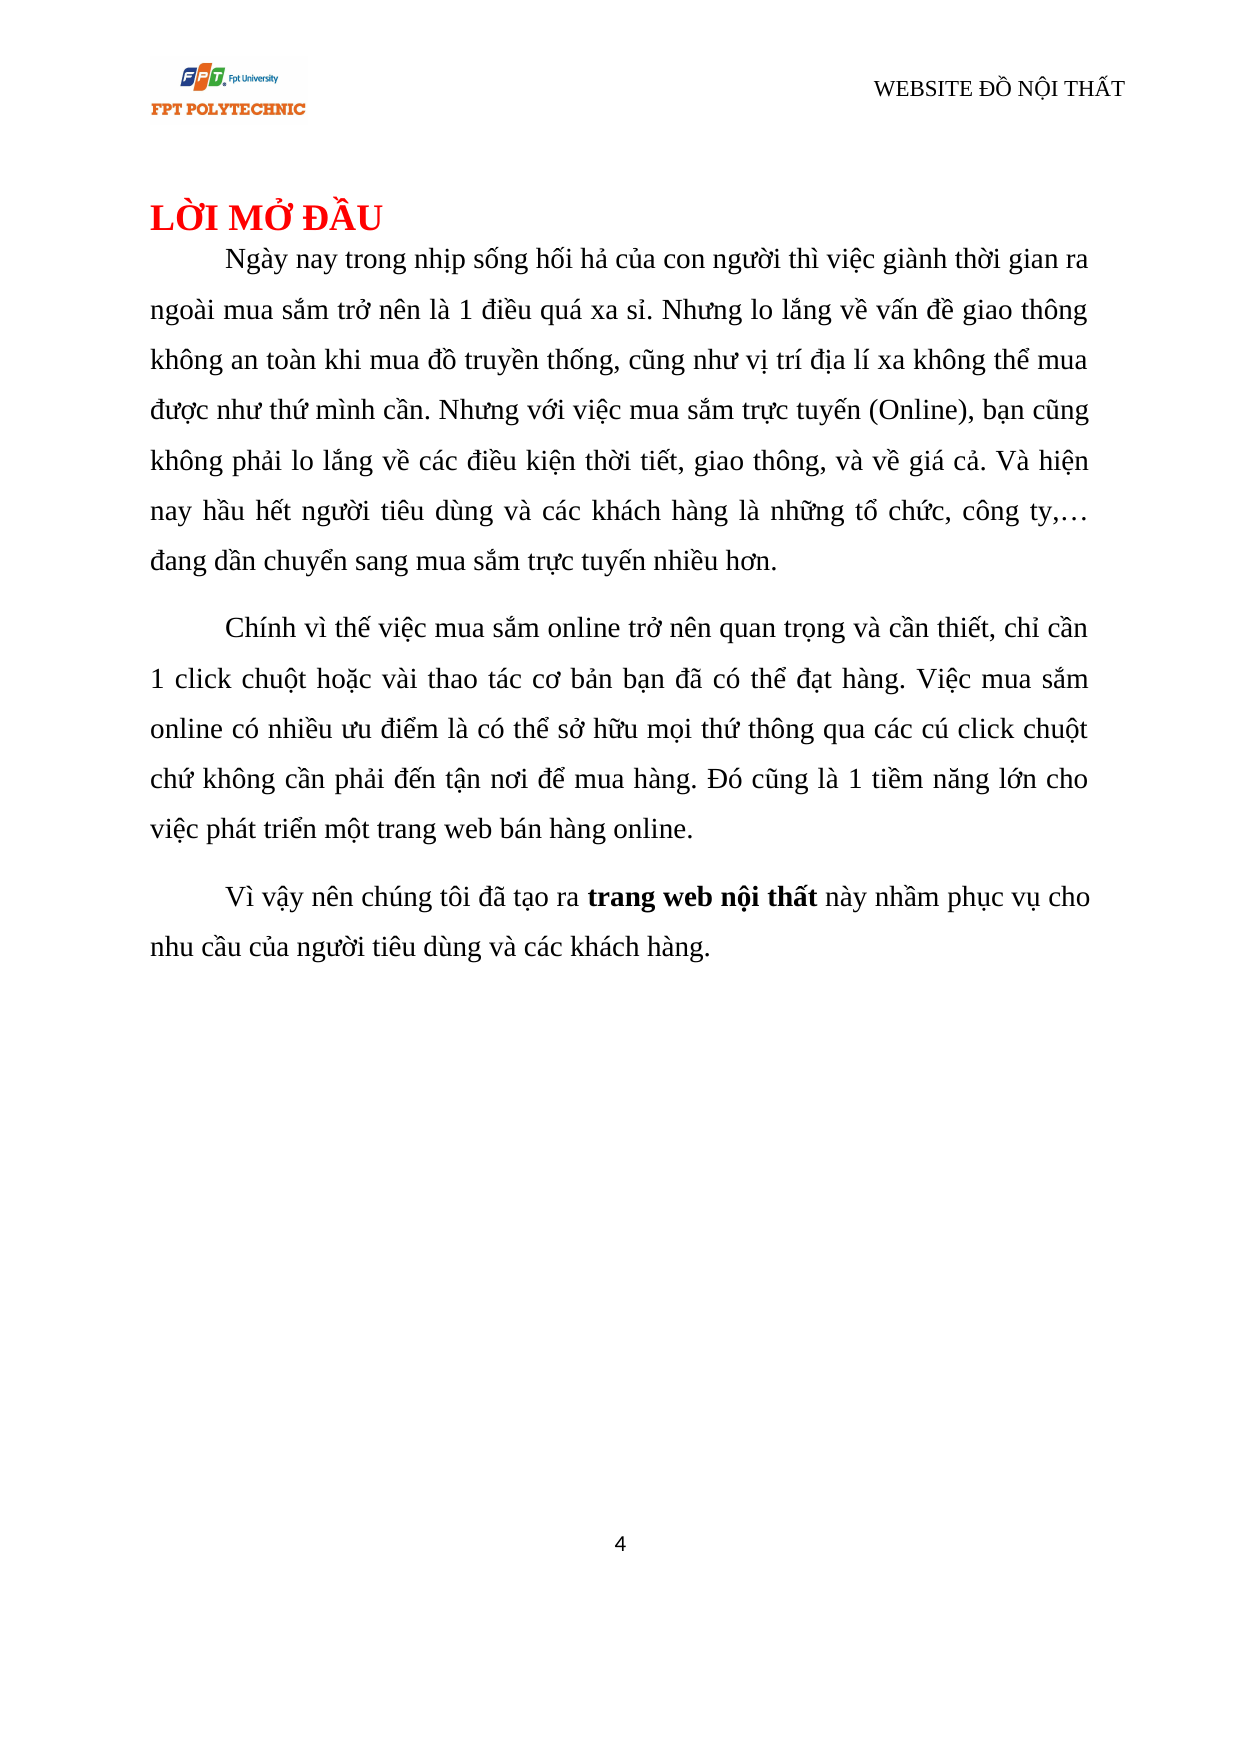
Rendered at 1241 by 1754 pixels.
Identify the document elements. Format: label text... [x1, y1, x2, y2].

subtitle LỜI MỞ ĐẦU [150, 195, 1090, 238]
text Chính vì thế việc mua sắm online trở nên quan trọng và cần thiết, chỉ cần 1 click chuột hoặc vài thao tác cơ bản bạn đã có thể đạt hàng. Việc mua sắm online có nhiều ưu điểm là có thể sở hữu mọi thứ thông qua các cú click chuột chứ không cần phải đến tận nơi để mua hàng. Đó cũng là 1 tiềm năng lớn cho việc phát triển một trang web bán hàng online. [150, 610, 1090, 845]
text Ngày nay trong nhịp sống hối hả của con người thì việc giành thời gian ra ngoài mua sắm trở nên là 1 điều quá xa sỉ. Nhưng lo lắng về vấn đề giao thông không an toàn khi mua đồ truyền thống, cũng như vị trí địa lí xa không thể mua được như thứ mình cần. Nhưng với việc mua sắm trực tuyến (Online), bạn cũng không phải lo lắng về các điều kiện thời tiết, giao thông, và về giá cả. Và hiện nay hầu hết người tiêu dùng và các khách hàng là những tổ chức, công ty,… đang dần chuyển sang mua sắm trực tuyến nhiều hơn. [150, 242, 1090, 577]
text Vì vậy nên chúng tôi đã tạo ra trang web nội thất này nhầm phục vụ cho nhu cầu của người tiêu dùng và các khách hàng. [150, 879, 1090, 962]
picture [150, 56, 308, 125]
